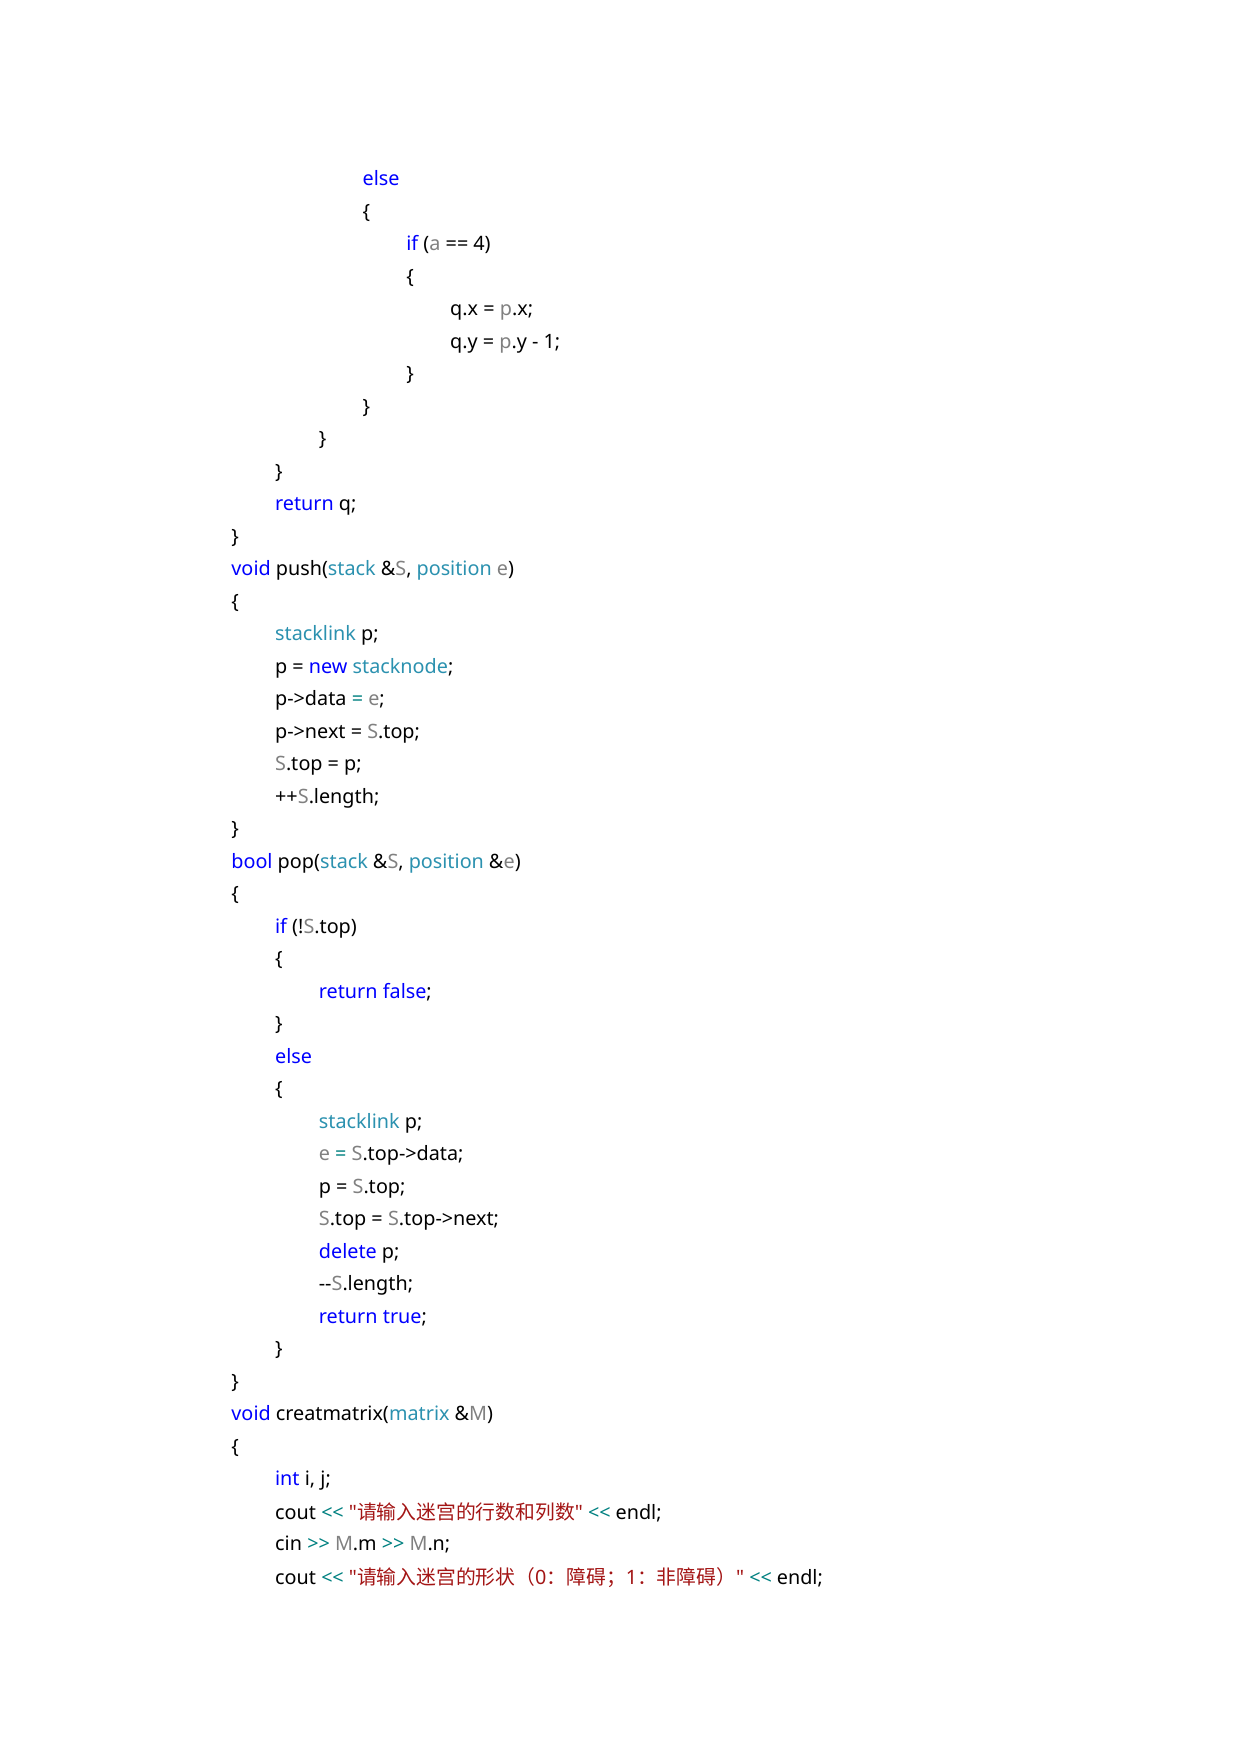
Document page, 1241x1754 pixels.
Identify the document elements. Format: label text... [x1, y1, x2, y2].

text return true; [187, 1299, 1053, 1332]
text e = S.top->data; [187, 1137, 1053, 1169]
text void creatmatrix(matrix &M) [187, 1397, 1053, 1429]
text p->data = e; [187, 682, 1053, 714]
text q.y = p.y - 1; [187, 324, 1053, 357]
text } [187, 357, 1053, 389]
text bool pop(stack &S, position &e) [187, 844, 1053, 877]
text } [187, 519, 1053, 552]
text int i, j; [187, 1462, 1053, 1494]
text if (!S.top) [187, 909, 1053, 942]
text cout << "请输入迷宫的行数和列数" << endl; [187, 1494, 1053, 1527]
text } [187, 422, 1053, 454]
text } [187, 812, 1053, 844]
text p = S.top; [187, 1169, 1053, 1202]
text } [187, 1007, 1053, 1039]
text } [187, 389, 1053, 422]
text { [187, 259, 1053, 292]
text { [187, 1429, 1053, 1462]
text else [187, 1039, 1053, 1072]
text { [187, 194, 1053, 227]
text { [187, 1072, 1053, 1104]
text p = new stacknode; [187, 649, 1053, 682]
text ++S.length; [187, 779, 1053, 812]
text { [187, 584, 1053, 617]
text } [187, 1332, 1053, 1364]
text { [187, 942, 1053, 974]
text stacklink p; [187, 617, 1053, 649]
text q.x = p.x; [187, 292, 1053, 324]
text stacklink p; [187, 1104, 1053, 1137]
text } [187, 454, 1053, 487]
text --S.length; [187, 1267, 1053, 1299]
text else [187, 162, 1053, 194]
text S.top = S.top->next; [187, 1202, 1053, 1234]
text p->next = S.top; [187, 714, 1053, 747]
text delete p; [187, 1234, 1053, 1267]
text cout << "请输入迷宫的形状（0：障碍；1：非障碍）" << endl; [187, 1559, 1053, 1592]
text S.top = p; [187, 747, 1053, 779]
text return q; [187, 487, 1053, 519]
text void push(stack &S, position e) [187, 552, 1053, 584]
text cin >> M.m >> M.n; [187, 1527, 1053, 1559]
text if (a == 4) [187, 227, 1053, 259]
text } [187, 1364, 1053, 1397]
text { [187, 877, 1053, 909]
text return false; [187, 974, 1053, 1007]
